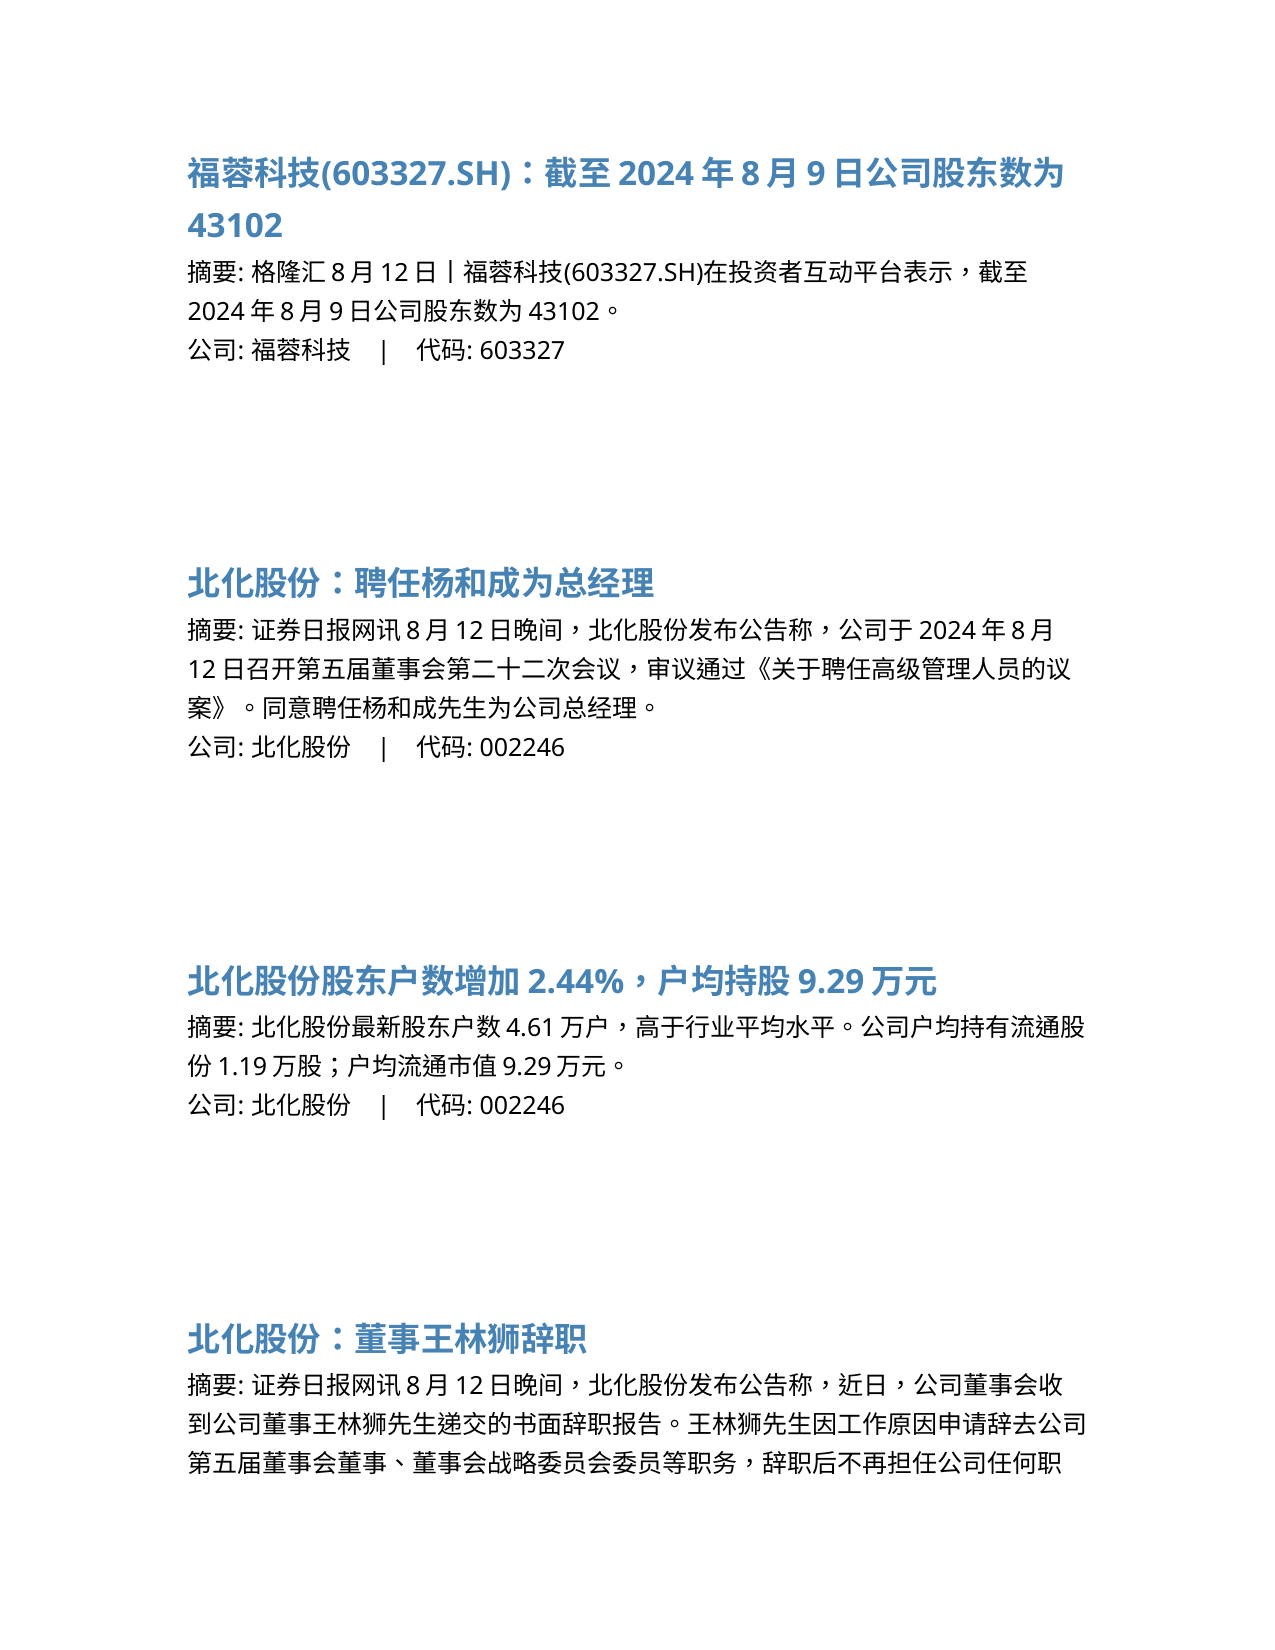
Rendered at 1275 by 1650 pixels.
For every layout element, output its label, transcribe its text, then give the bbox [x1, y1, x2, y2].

text 摘要: 格隆汇8月12日丨福蓉科技(603327.SH)在投资者互动平台表示，截至2024年8月9日公司股东数为43102。 公司: 福蓉科技 | 代码: 603327 [187, 254, 1087, 406]
subtitle 北化股份股东户数增加2.44%，户均持股9.29万元 [187, 957, 1087, 1003]
subtitle 福蓉科技(603327.SH)：截至2024年8月9日公司股东数为43102 [187, 150, 1087, 248]
text 摘要: 证券日报网讯8月12日晚间，北化股份发布公告称，公司于2024年8月12日召开第五届董事会第二十二次会议，审议通过《关于聘任高级管理人员的议案》。同意聘任杨和成先生为公司总经理。 公司: 北化股份 | 代码: 002246 [187, 612, 1087, 803]
text 摘要: 北化股份最新股东户数4.61万户，高于行业平均水平。公司户均持有流通股份1.19万股；户均流通市值9.29万元。 公司: 北化股份 | 代码: 002246 [187, 1009, 1087, 1161]
subtitle 北化股份：聘任杨和成为总经理 [187, 560, 1087, 606]
subtitle 北化股份：董事王林狮辞职 [187, 1315, 1087, 1361]
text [187, 1368, 1087, 1480]
